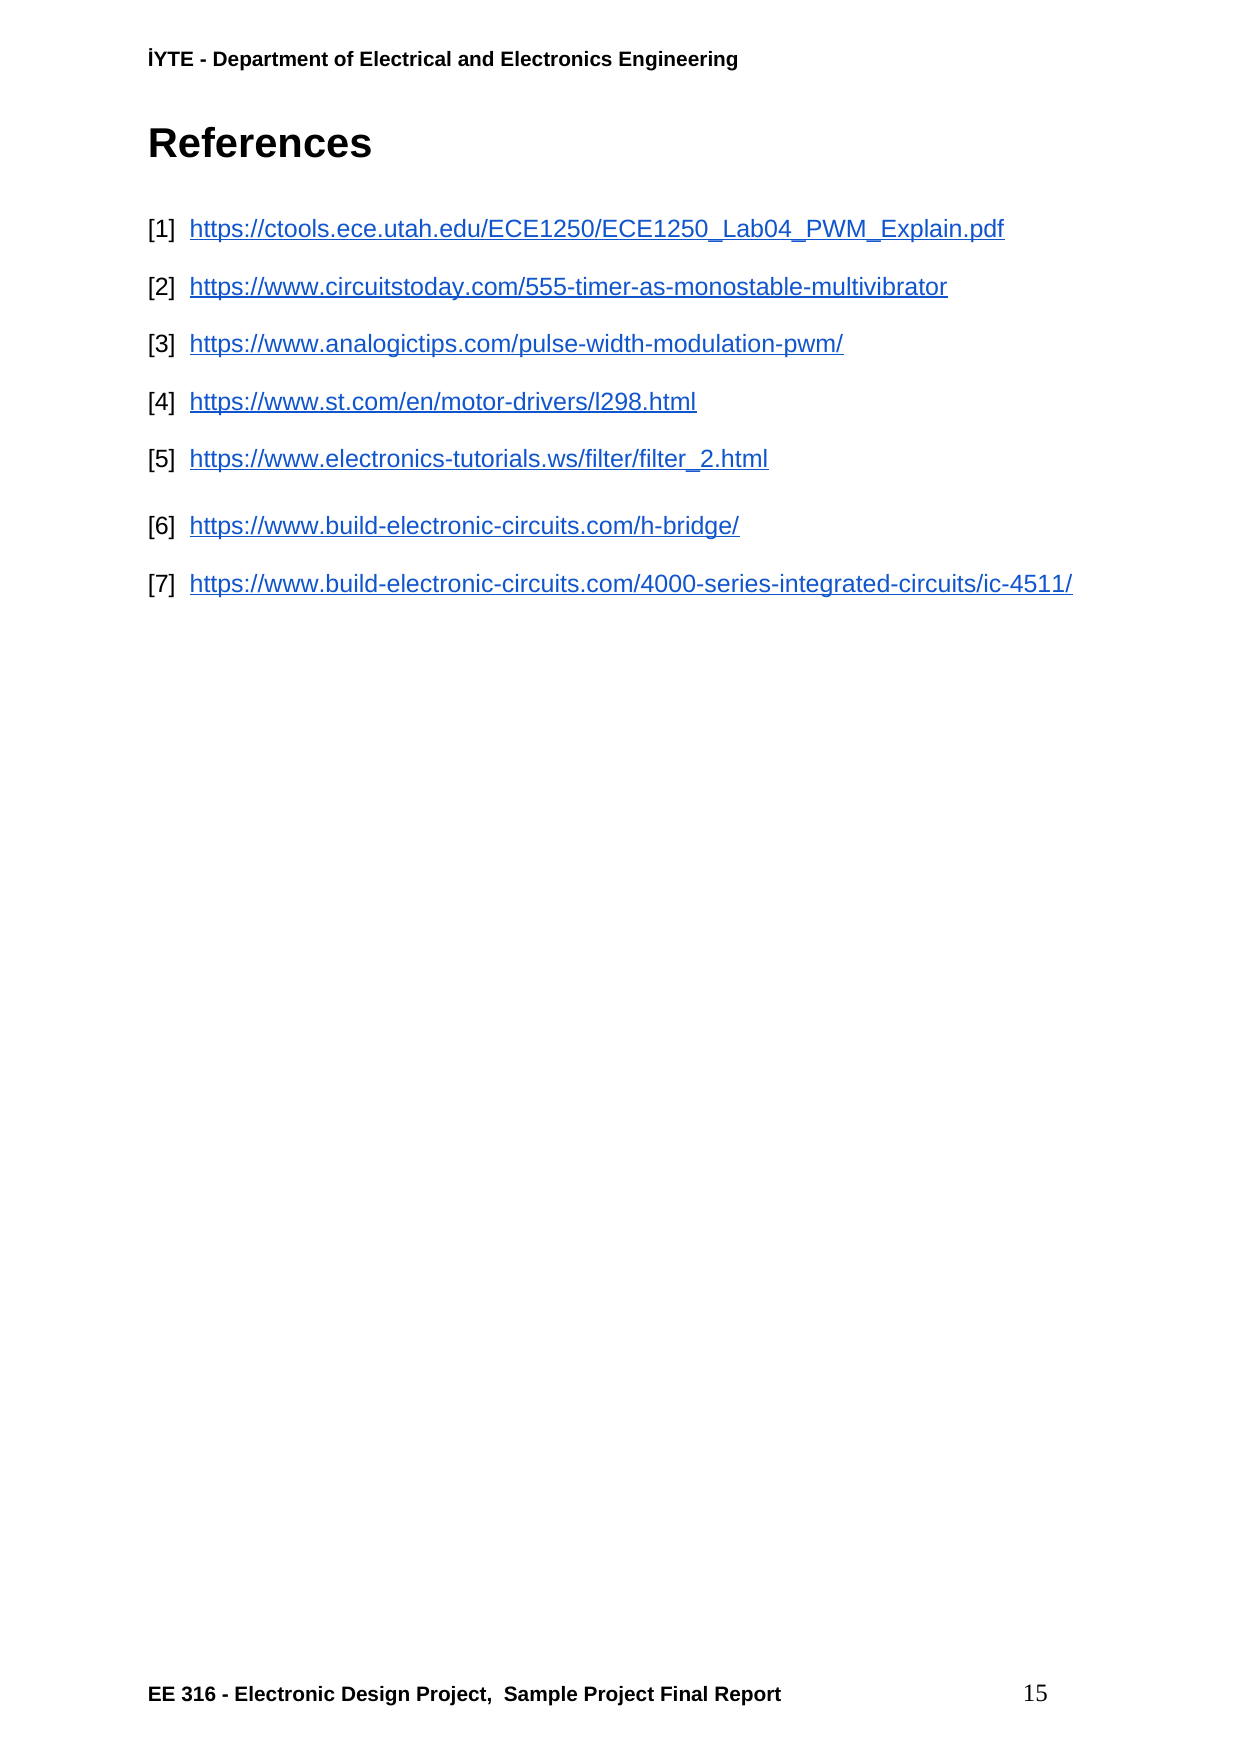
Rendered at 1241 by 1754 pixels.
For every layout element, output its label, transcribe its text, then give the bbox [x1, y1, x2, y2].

text [2] https://www.circuitstoday.com/555-timer-as-monostable-multivibrator [148, 271, 1092, 300]
text References [148, 118, 1092, 166]
text [5] https://www.electronics-tutorials.ws/filter/filter_2.html [148, 444, 1092, 473]
text [4] https://www.st.com/en/motor-drivers/l298.html [148, 386, 1092, 415]
text [7] https://www.build-electronic-circuits.com/4000-series-integrated-circuits/ic-4511/ [148, 569, 1092, 597]
text [3] https://www.analogictips.com/pulse-width-modulation-pwm/ [148, 329, 1092, 358]
text [1] https://ctools.ece.utah.edu/ECE1250/ECE1250_Lab04_PWM_Explain.pdf [148, 214, 1092, 243]
text [6] https://www.build-electronic-circuits.com/h-bridge/ [148, 511, 1092, 540]
